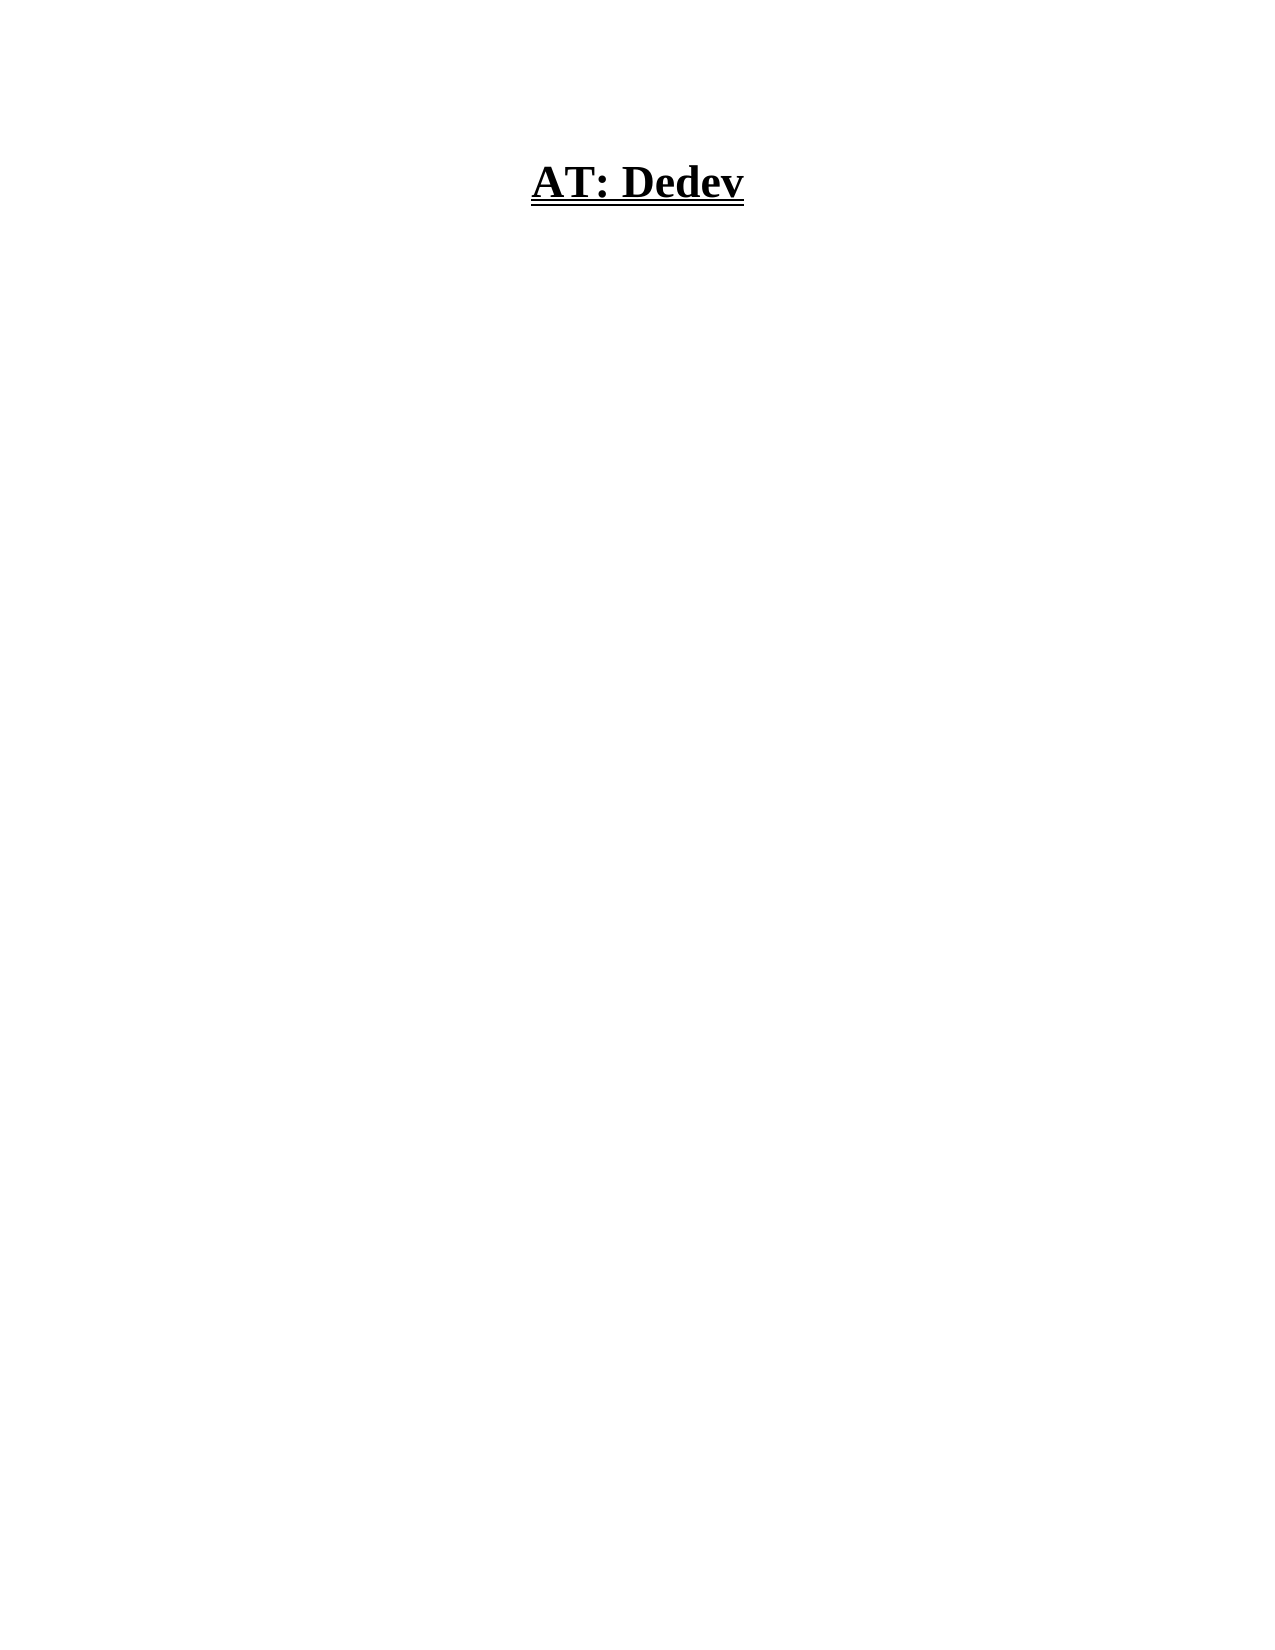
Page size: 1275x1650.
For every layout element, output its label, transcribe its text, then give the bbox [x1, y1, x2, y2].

subtitle AT: Dedev [187, 154, 1087, 207]
